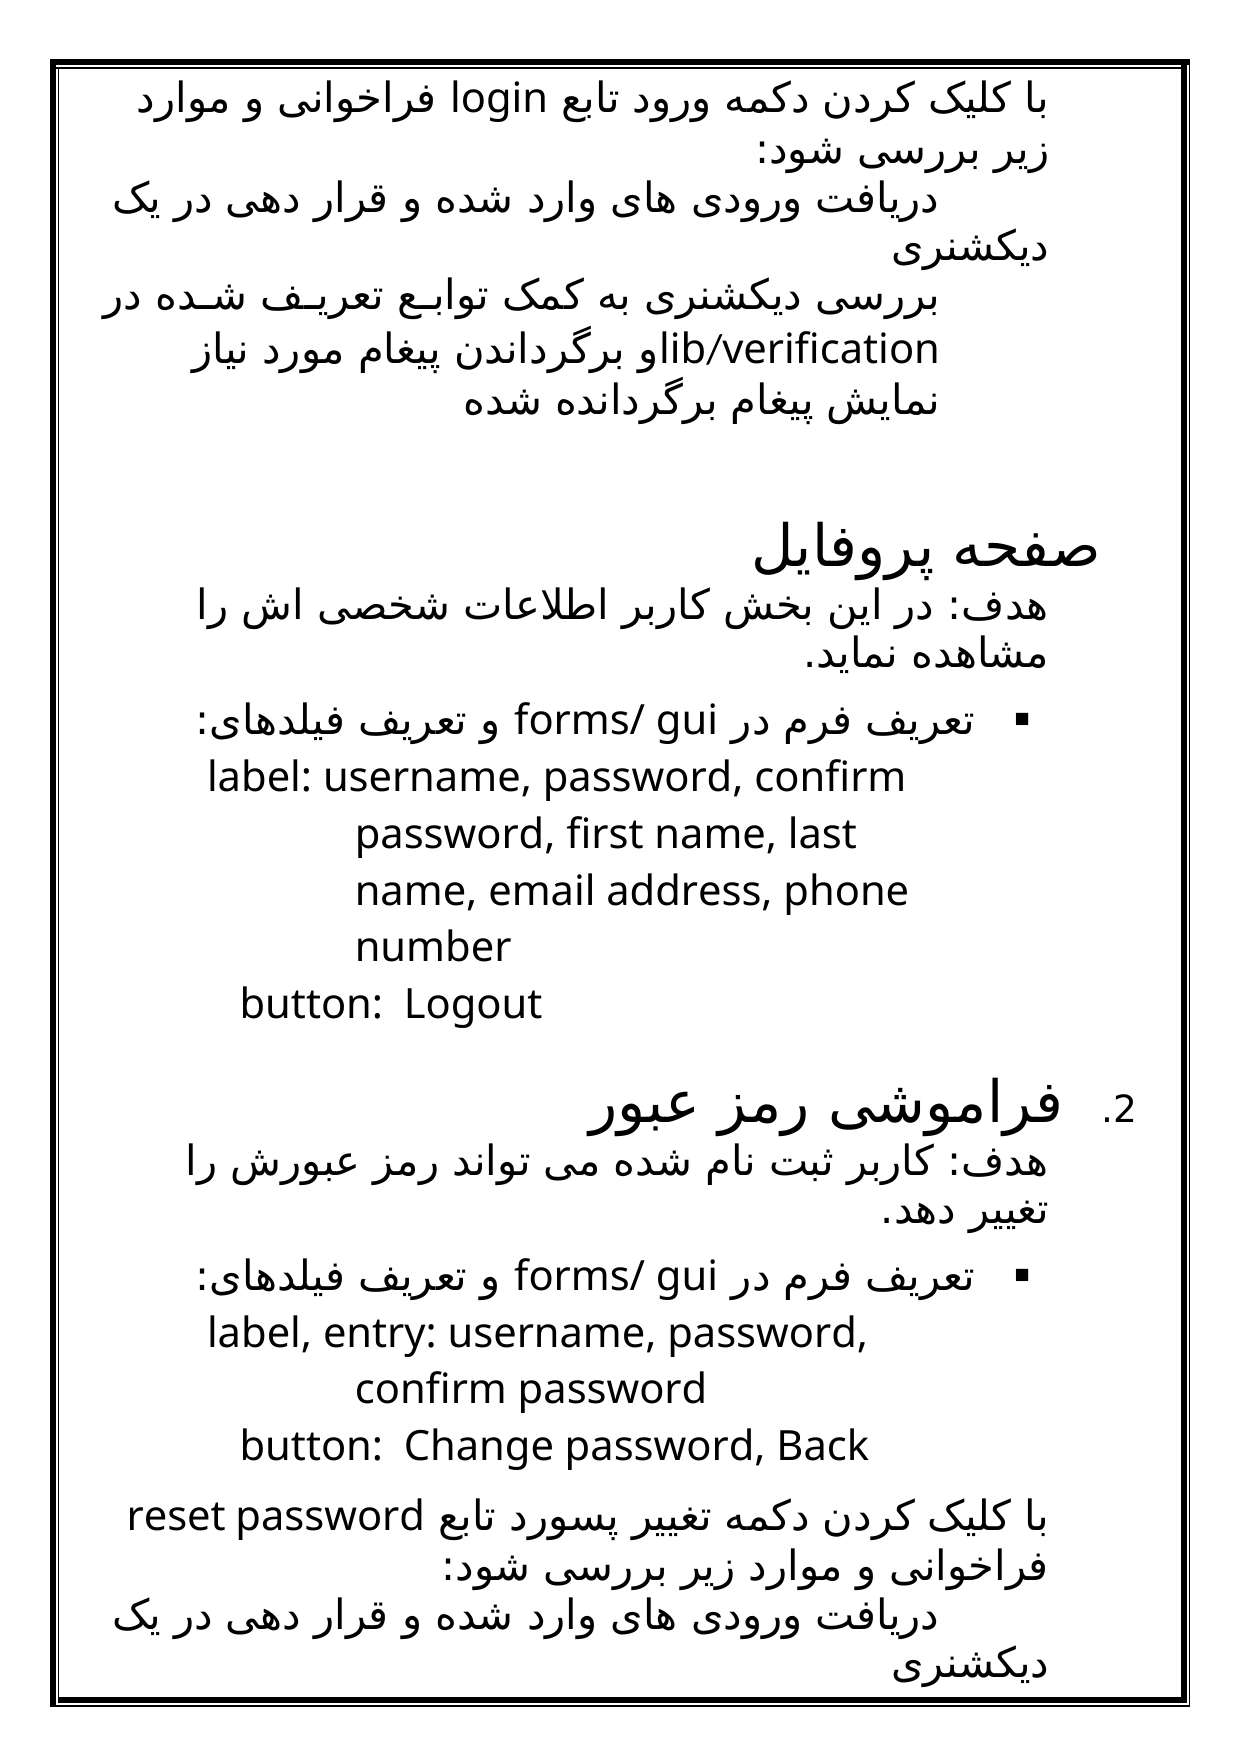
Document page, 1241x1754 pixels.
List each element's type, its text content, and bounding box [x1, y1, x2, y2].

text label: username, password, confirm password, first name, last name, email address, phone number [207, 747, 917, 974]
text دریافت ورودی های وارد شده و قرار دهی در یک دیکشنری [103, 1591, 1049, 1688]
text بررسی دیکشنری به کمک توابع تعریف شده در lib/verificationو برگرداندن پیغام مورد نیاز [103, 271, 940, 376]
text دریافت ورودی های وارد شده و قرار دهی در یک دیکشنری [103, 173, 1049, 271]
subtitle فراموشی رمز عبور [103, 1068, 1101, 1136]
text button: Change password, Back [207, 1416, 917, 1473]
text هدف: در این بخش کاربر اطلاعات شخصی اش را مشاهده نماید. [103, 581, 1049, 678]
text با کلیک کردن دکمه ورود تابع login فراخوانی و موارد زیر بررسی شود: [103, 69, 1049, 173]
subtitle صفحه پروفایل [103, 513, 1101, 581]
text label, entry: username, password, confirm password [207, 1303, 917, 1416]
list تعریف فرم در forms/ gui و تعریف فیلدهای: [103, 690, 1012, 747]
text button: Logout [207, 974, 917, 1031]
list تعریف فرم در forms/ gui و تعریف فیلدهای: [103, 1246, 1012, 1303]
text با کلیک کردن دکمه تغییر پسورد تابع reset password فراخوانی و موارد زیر بررسی شود: [103, 1485, 1049, 1591]
text نمایش پیغام برگردانده شده [103, 376, 1049, 424]
text هدف: کاربر ثبت نام شده می تواند رمز عبورش را تغییر دهد. [103, 1136, 1049, 1233]
